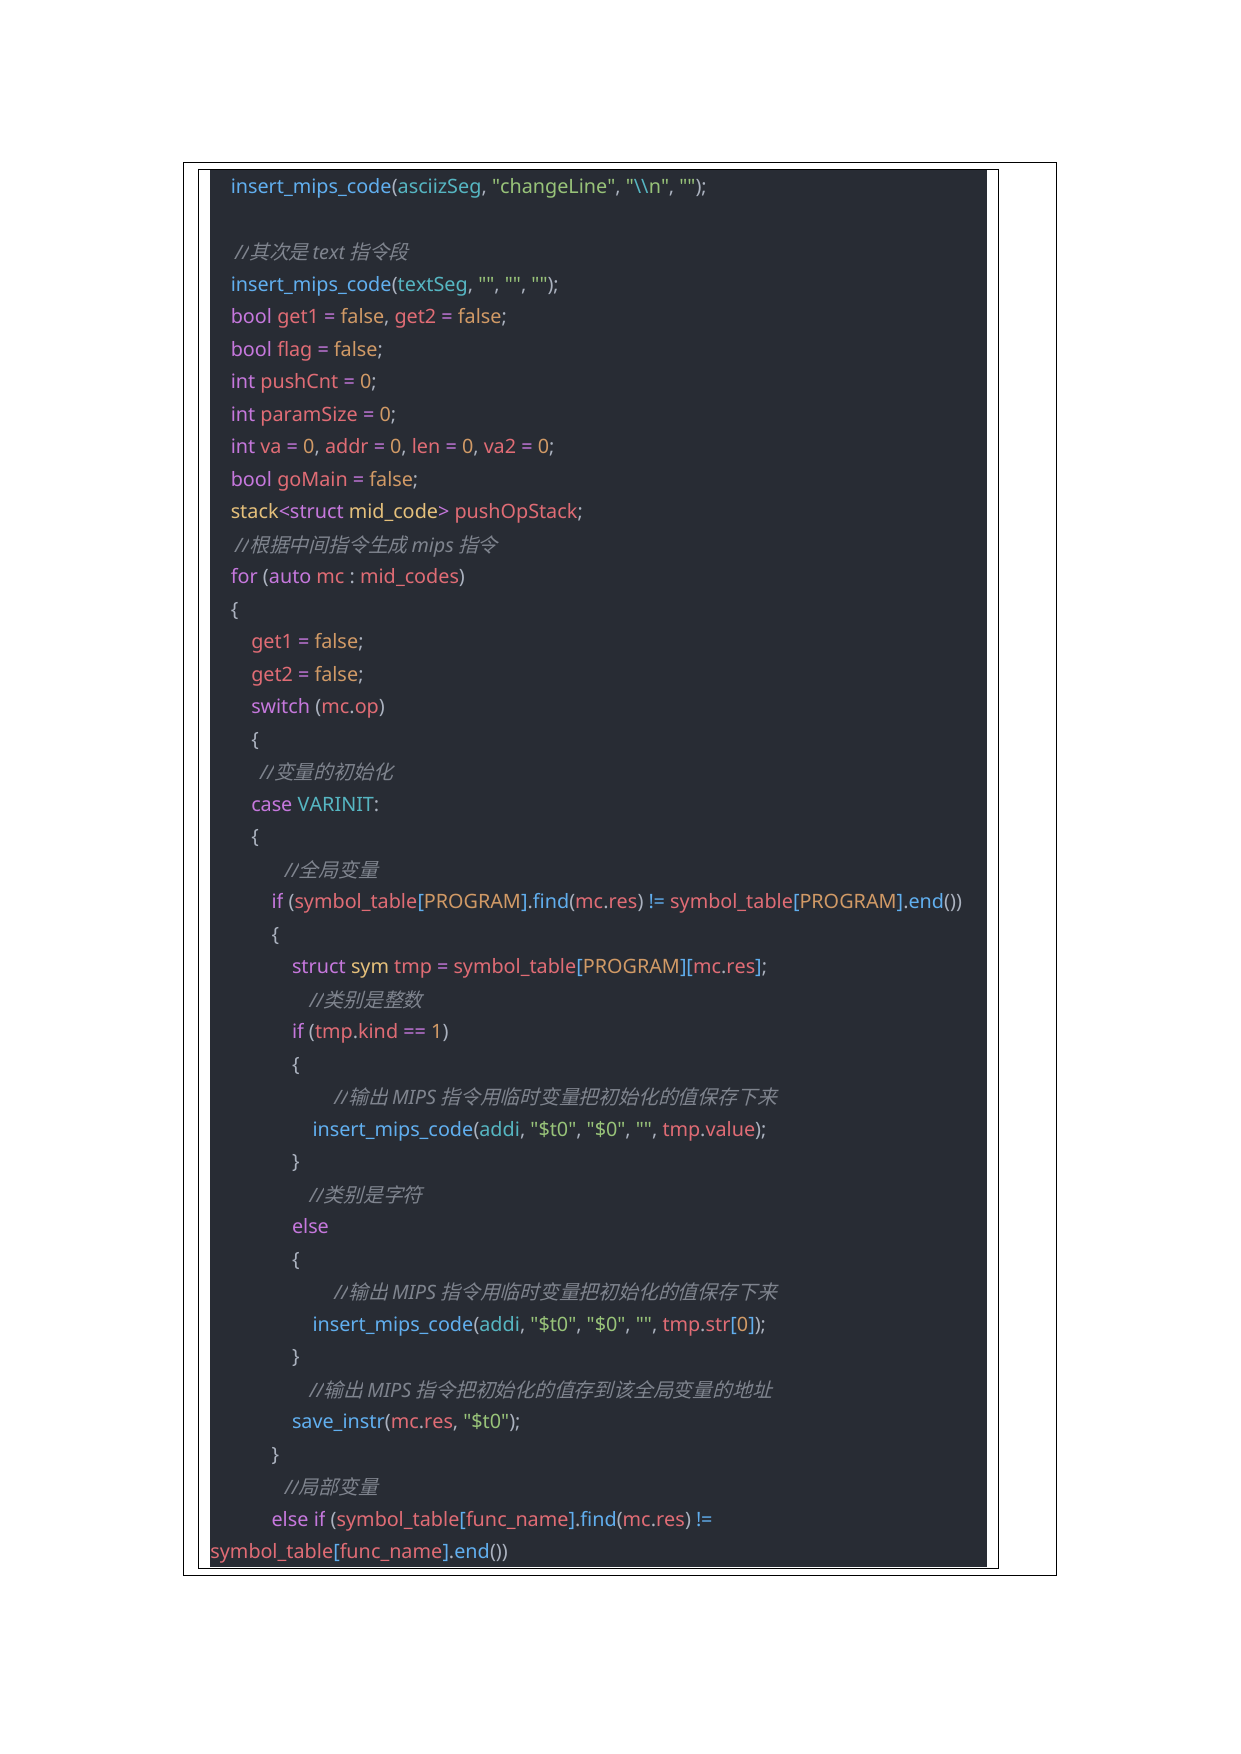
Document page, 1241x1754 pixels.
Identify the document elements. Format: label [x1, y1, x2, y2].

table_cell [184, 163, 1056, 1574]
